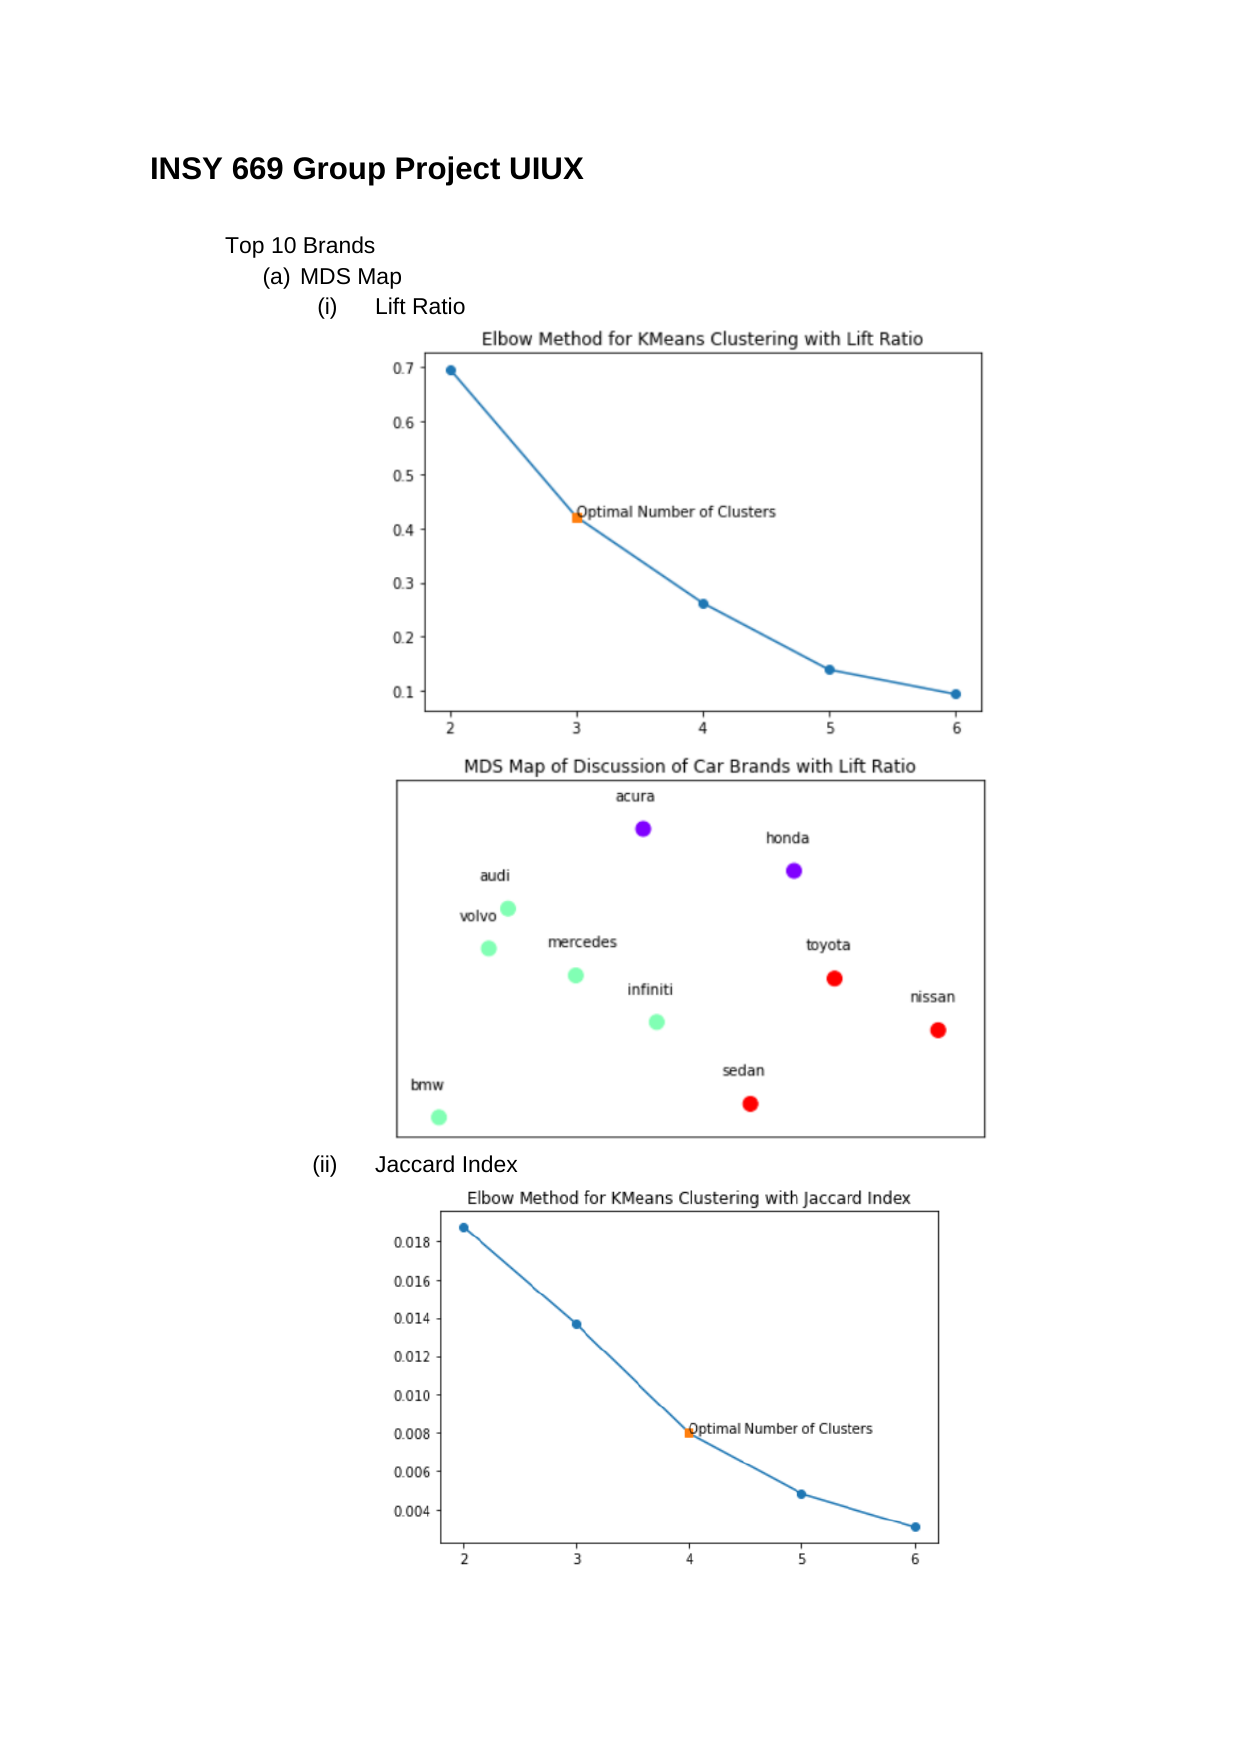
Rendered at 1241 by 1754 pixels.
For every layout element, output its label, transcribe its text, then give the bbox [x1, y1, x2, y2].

list Jaccard Index [337, 1151, 1090, 1177]
picture [375, 323, 995, 744]
text Top 10 Brands [225, 232, 1090, 259]
picture [375, 1180, 954, 1577]
list Lift Ratio [337, 293, 1090, 319]
text INSY 669 Group Project UIUX [150, 150, 1090, 186]
list MDS Map [262, 263, 1090, 289]
picture [375, 747, 997, 1147]
